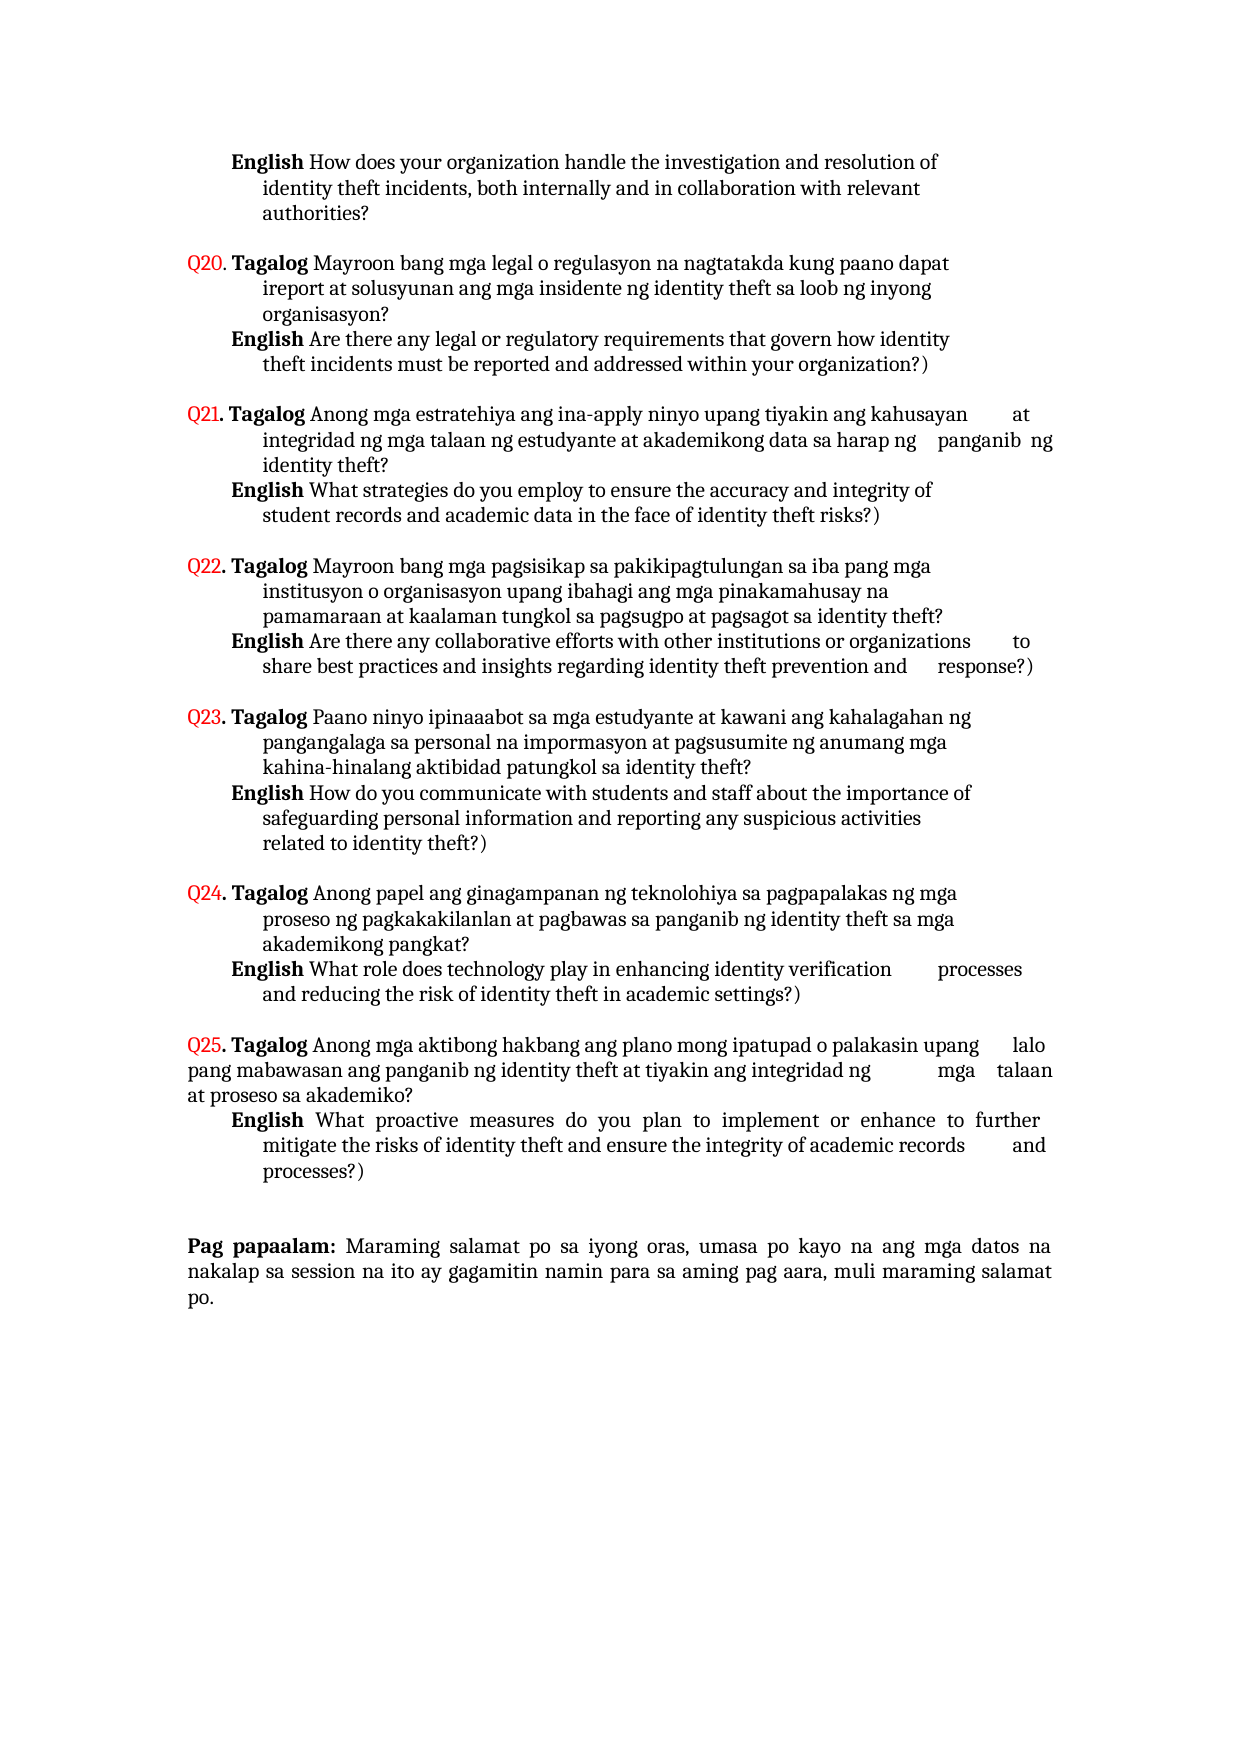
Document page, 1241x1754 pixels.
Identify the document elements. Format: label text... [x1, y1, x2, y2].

text Q21. Tagalog Anong mga estratehiya ang ina-apply ninyo upang tiyakin ang kahusayan at integridad ng mga talaan ng estudyante at akademikong data sa harap ng panganib ng identity theft? [187, 402, 1053, 478]
text Q20. Tagalog Mayroon bang mga legal o regulasyon na nagtatakda kung paano dapat ireport at solusyunan ang mga insidente ng identity theft sa loob ng inyong organisasyon? [187, 251, 1053, 326]
text English What strategies do you employ to ensure the accuracy and integrity of student records and academic data in the face of identity theft risks?) [187, 478, 1053, 528]
text Pag papaalam: Maraming salamat po sa iyong oras, umasa po kayo na ang mga datos na nakalap sa session na ito ay gagamitin namin para sa aming pag aara, muli maraming salamat po. [187, 1234, 1053, 1309]
text Q25. Tagalog Anong mga aktibong hakbang ang plano mong ipatupad o palakasin upang lalo pang mabawasan ang panganib ng identity theft at tiyakin ang integridad ng mga talaan at proseso sa akademiko? [187, 1032, 1053, 1108]
text Q23. Tagalog Paano ninyo ipinaaabot sa mga estudyante at kawani ang kahalagahan ng pangangalaga sa personal na impormasyon at pagsusumite ng anumang mga kahina-hinalang aktibidad patungkol sa identity theft? [187, 704, 1053, 780]
text Q24. Tagalog Anong papel ang ginagampanan ng teknolohiya sa pagpapalakas ng mga proseso ng pagkakakilanlan at pagbawas sa panganib ng identity theft sa mga akademikong pangkat? [187, 881, 1053, 957]
text English How does your organization handle the investigation and resolution of identity theft incidents, both internally and in collaboration with relevant authorities? [187, 150, 1053, 226]
text English Are there any collaborative efforts with other institutions or organizations to share best practices and insights regarding identity theft prevention and response?) [187, 629, 1053, 679]
text English What proactive measures do you plan to implement or enhance to further mitigate the risks of identity theft and ensure the integrity of academic records and processes?) [187, 1108, 1053, 1183]
text English Are there any legal or regulatory requirements that govern how identity theft incidents must be reported and addressed within your organization?) [187, 326, 1053, 377]
text English What role does technology play in enhancing identity verification processes and reducing the risk of identity theft in academic settings?) [187, 957, 1053, 1007]
text Q22. Tagalog Mayroon bang mga pagsisikap sa pakikipagtulungan sa iba pang mga institusyon o organisasyon upang ibahagi ang mga pinakamahusay na pamamaraan at kaalaman tungkol sa pagsugpo at pagsagot sa identity theft? [187, 553, 1053, 629]
text English How do you communicate with students and staff about the importance of safeguarding personal information and reporting any suspicious activities related to identity theft?) [187, 780, 1053, 856]
